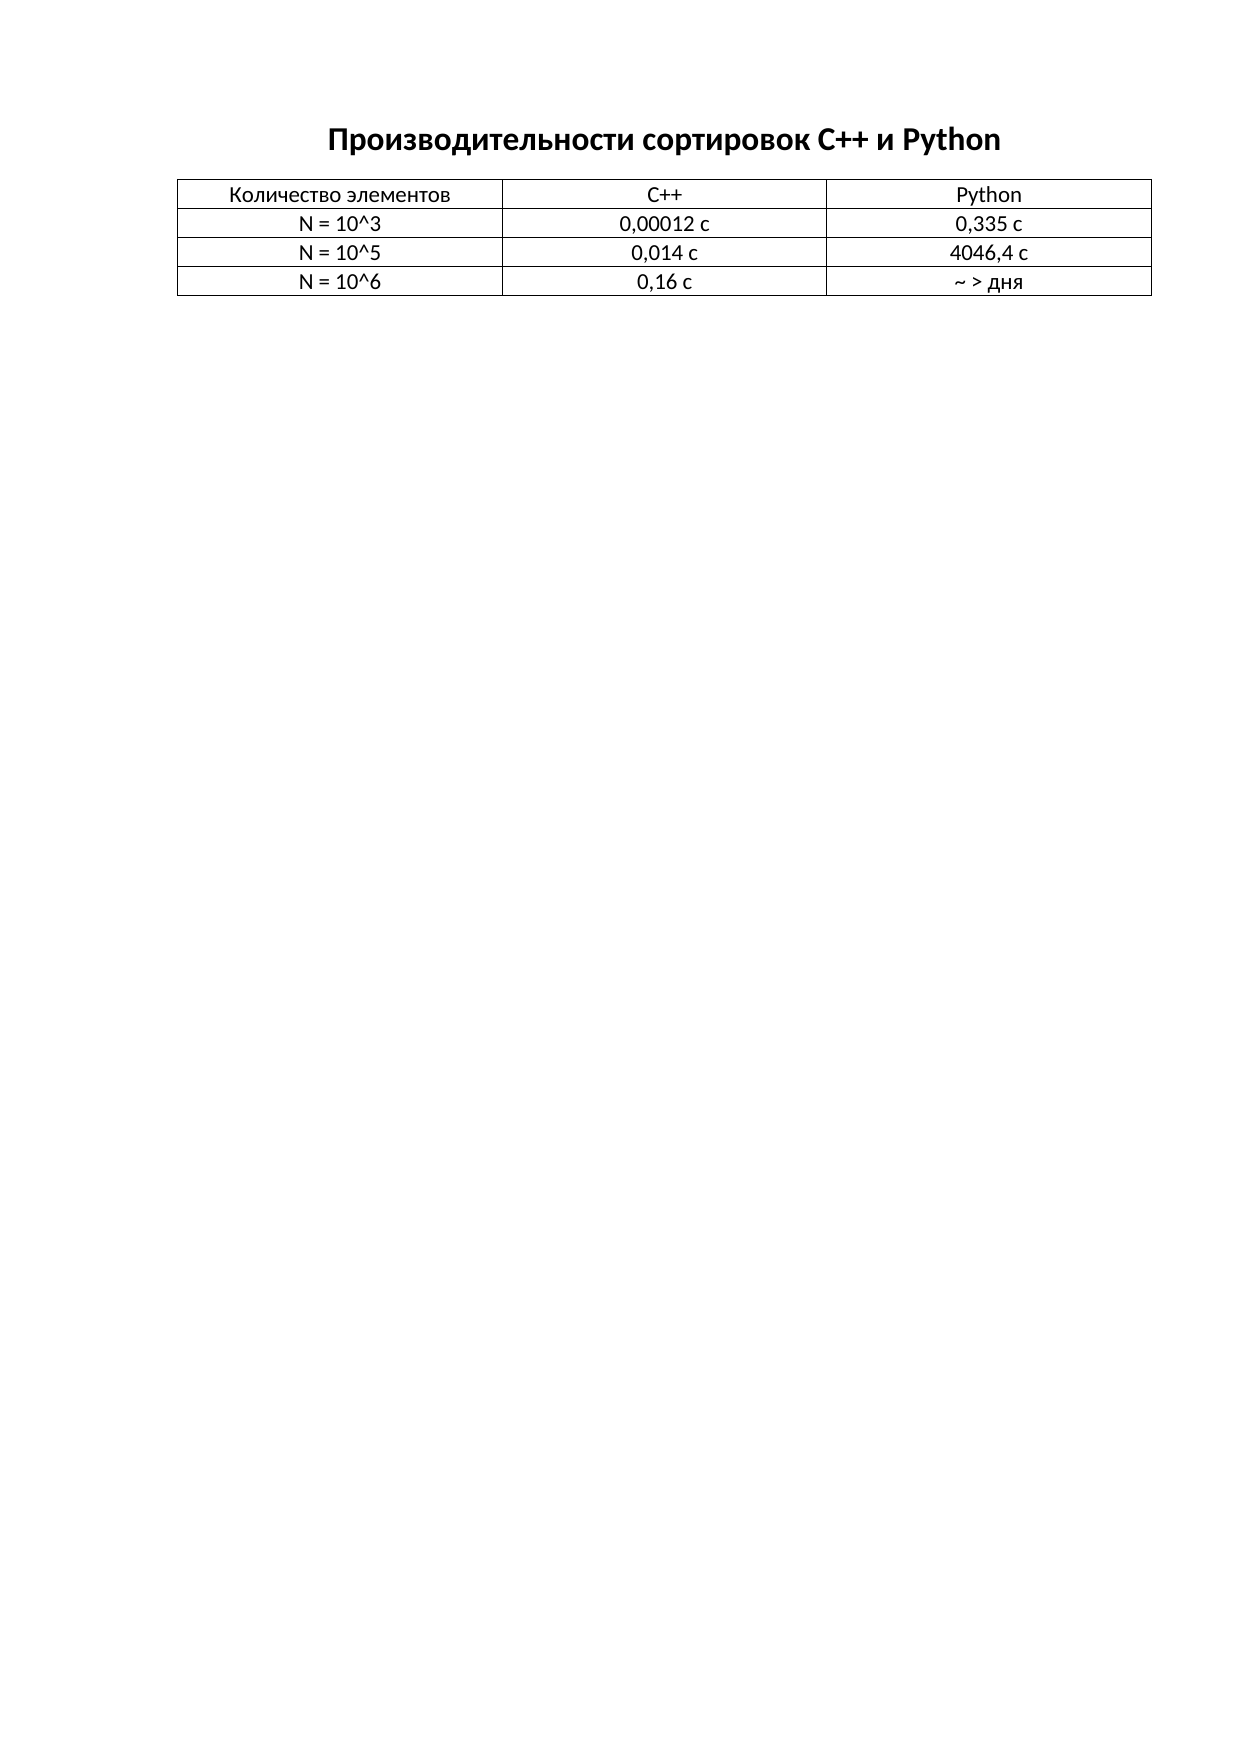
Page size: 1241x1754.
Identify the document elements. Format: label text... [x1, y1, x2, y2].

table_header С++ [503, 180, 826, 208]
table_cell 0,335 с [827, 209, 1151, 237]
table_cell 0,00012 c [503, 209, 826, 237]
table_header Количество элементов [178, 180, 502, 208]
table_header Python [827, 180, 1151, 208]
table_cell N = 10^5 [178, 238, 502, 266]
text Производительности сортировок С++ и Python [177, 118, 1152, 159]
table_cell 0,014 c [503, 238, 826, 266]
table_cell 4046,4 с [827, 238, 1151, 266]
table_cell ~ > дня [827, 267, 1151, 295]
table_cell 0,16 c [503, 267, 826, 295]
table_cell N = 10^3 [178, 209, 502, 237]
table_cell N = 10^6 [178, 267, 502, 295]
